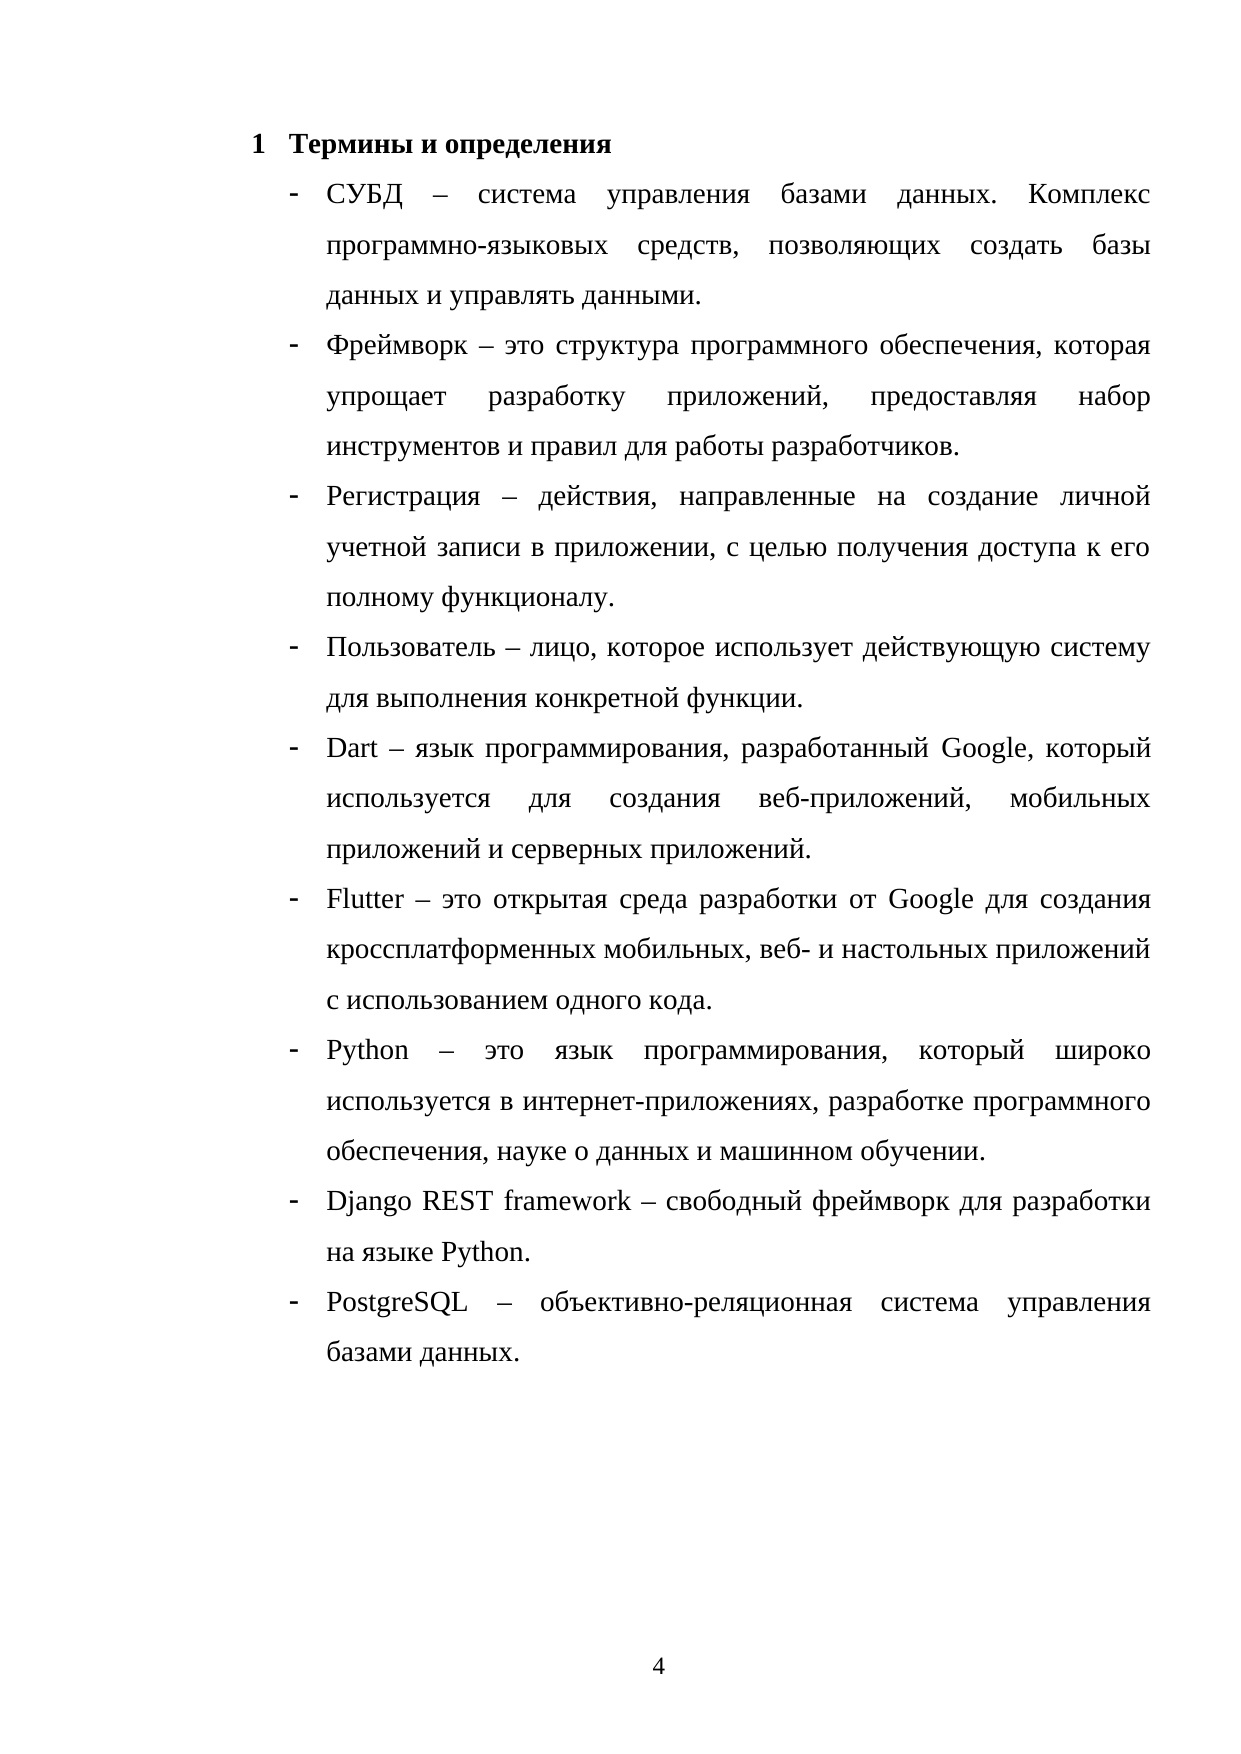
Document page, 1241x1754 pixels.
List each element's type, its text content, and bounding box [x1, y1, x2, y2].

subtitle Термины и определения [177, 126, 1151, 159]
list Flutter – это открытая среда разработки от Google для создания кроссплатформенных мобильных, веб- и настольных приложений с использованием одного кода. [289, 881, 1151, 1016]
list Пользователь – лицо, которое использует действующую систему для выполнения конкретной функции. [289, 629, 1151, 713]
list PostgreSQL – объективно-реляционная система управления базами данных. [289, 1284, 1151, 1368]
list Django REST framework – свободный фреймворк для разработки на языке Python. [289, 1183, 1151, 1267]
list Python – это язык программирования, который широко используется в интернет-приложениях, разработке программного обеспечения, науке о данных и машинном обучении. [289, 1032, 1151, 1167]
list СУБД – система управления базами данных. Комплекс программно-языковых средств, позволяющих создать базы данных и управлять данными. [289, 176, 1151, 311]
list Dart – язык программирования, разработанный Google, который используется для создания веб-приложений, мобильных приложений и серверных приложений. [289, 730, 1151, 864]
list Регистрация – действия, направленные на создание личной учетной записи в приложении, с целью получения доступа к его полному функционалу. [289, 478, 1151, 613]
list Фреймворк – это структура программного обеспечения, которая упрощает разработку приложений, предоставляя набор инструментов и правил для работы разработчиков. [289, 327, 1151, 462]
